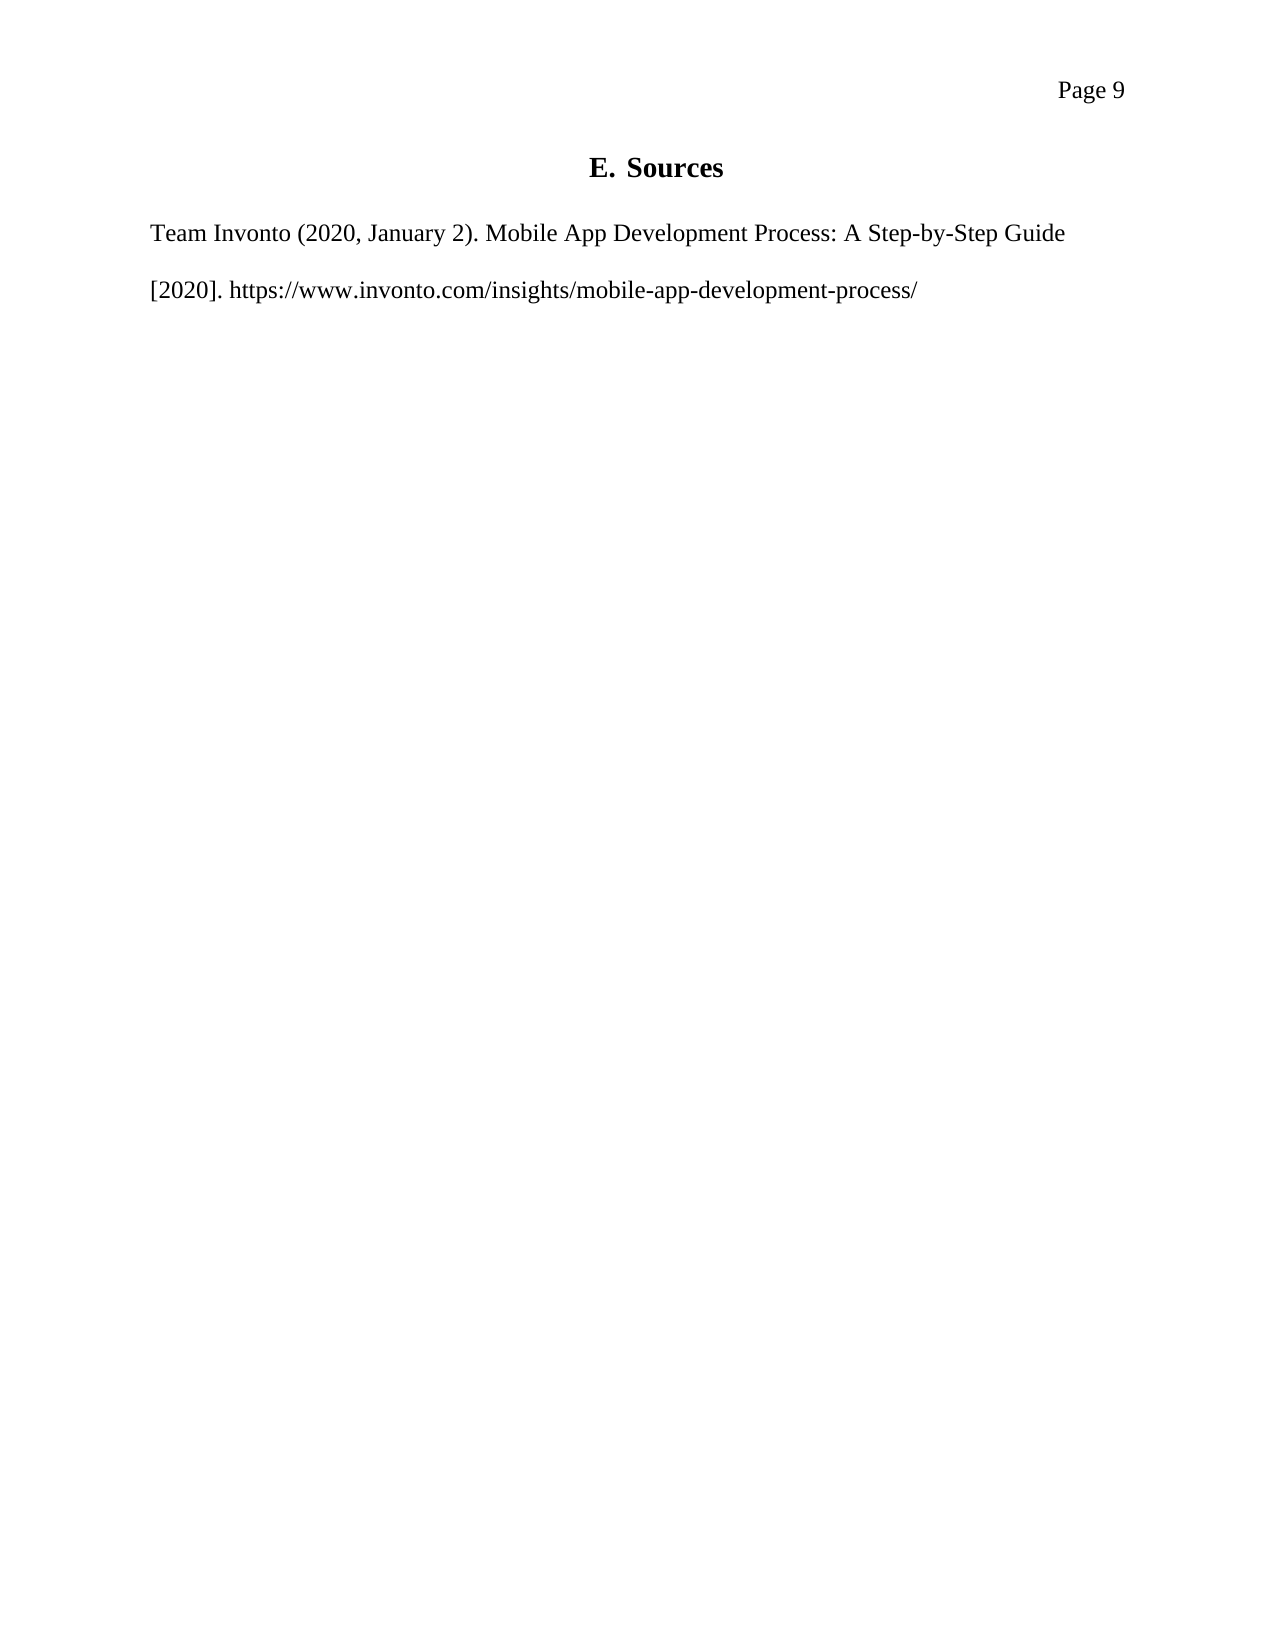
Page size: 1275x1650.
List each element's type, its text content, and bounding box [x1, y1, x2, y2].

text [2020]. https://www.invonto.com/insights/mobile-app-development-process/ [150, 276, 1125, 304]
text Team Invonto (2020, January 2). Mobile App Development Process: A Step-by-Step Guide [150, 218, 1125, 246]
subtitle Sources [187, 150, 1125, 183]
